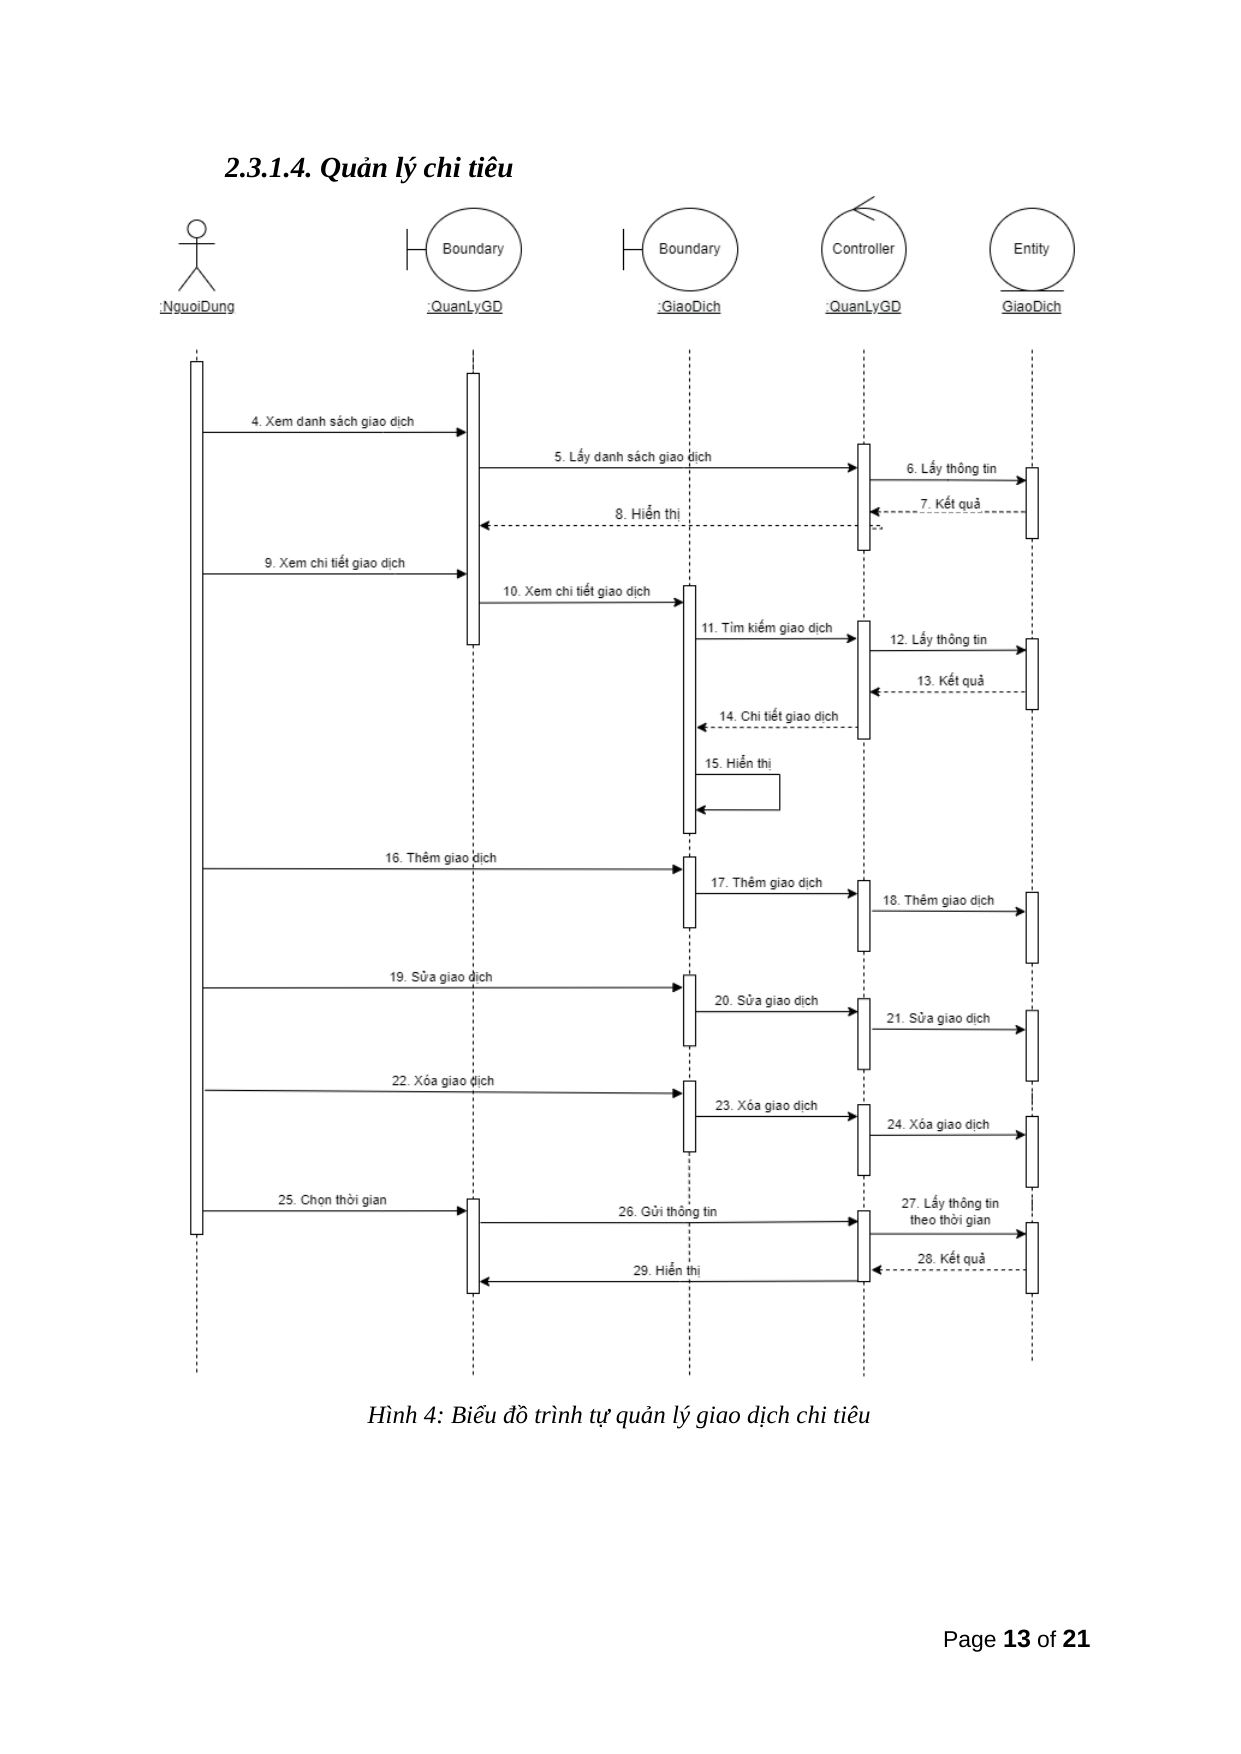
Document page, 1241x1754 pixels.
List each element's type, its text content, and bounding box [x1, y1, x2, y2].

picture [159, 196, 1081, 1379]
subtitle 2.3.1.4. Quản lý chi tiêu [150, 150, 1090, 183]
text Hình 4: Biểu đồ trình tự quản lý giao dịch chi tiêu [150, 1400, 1090, 1429]
